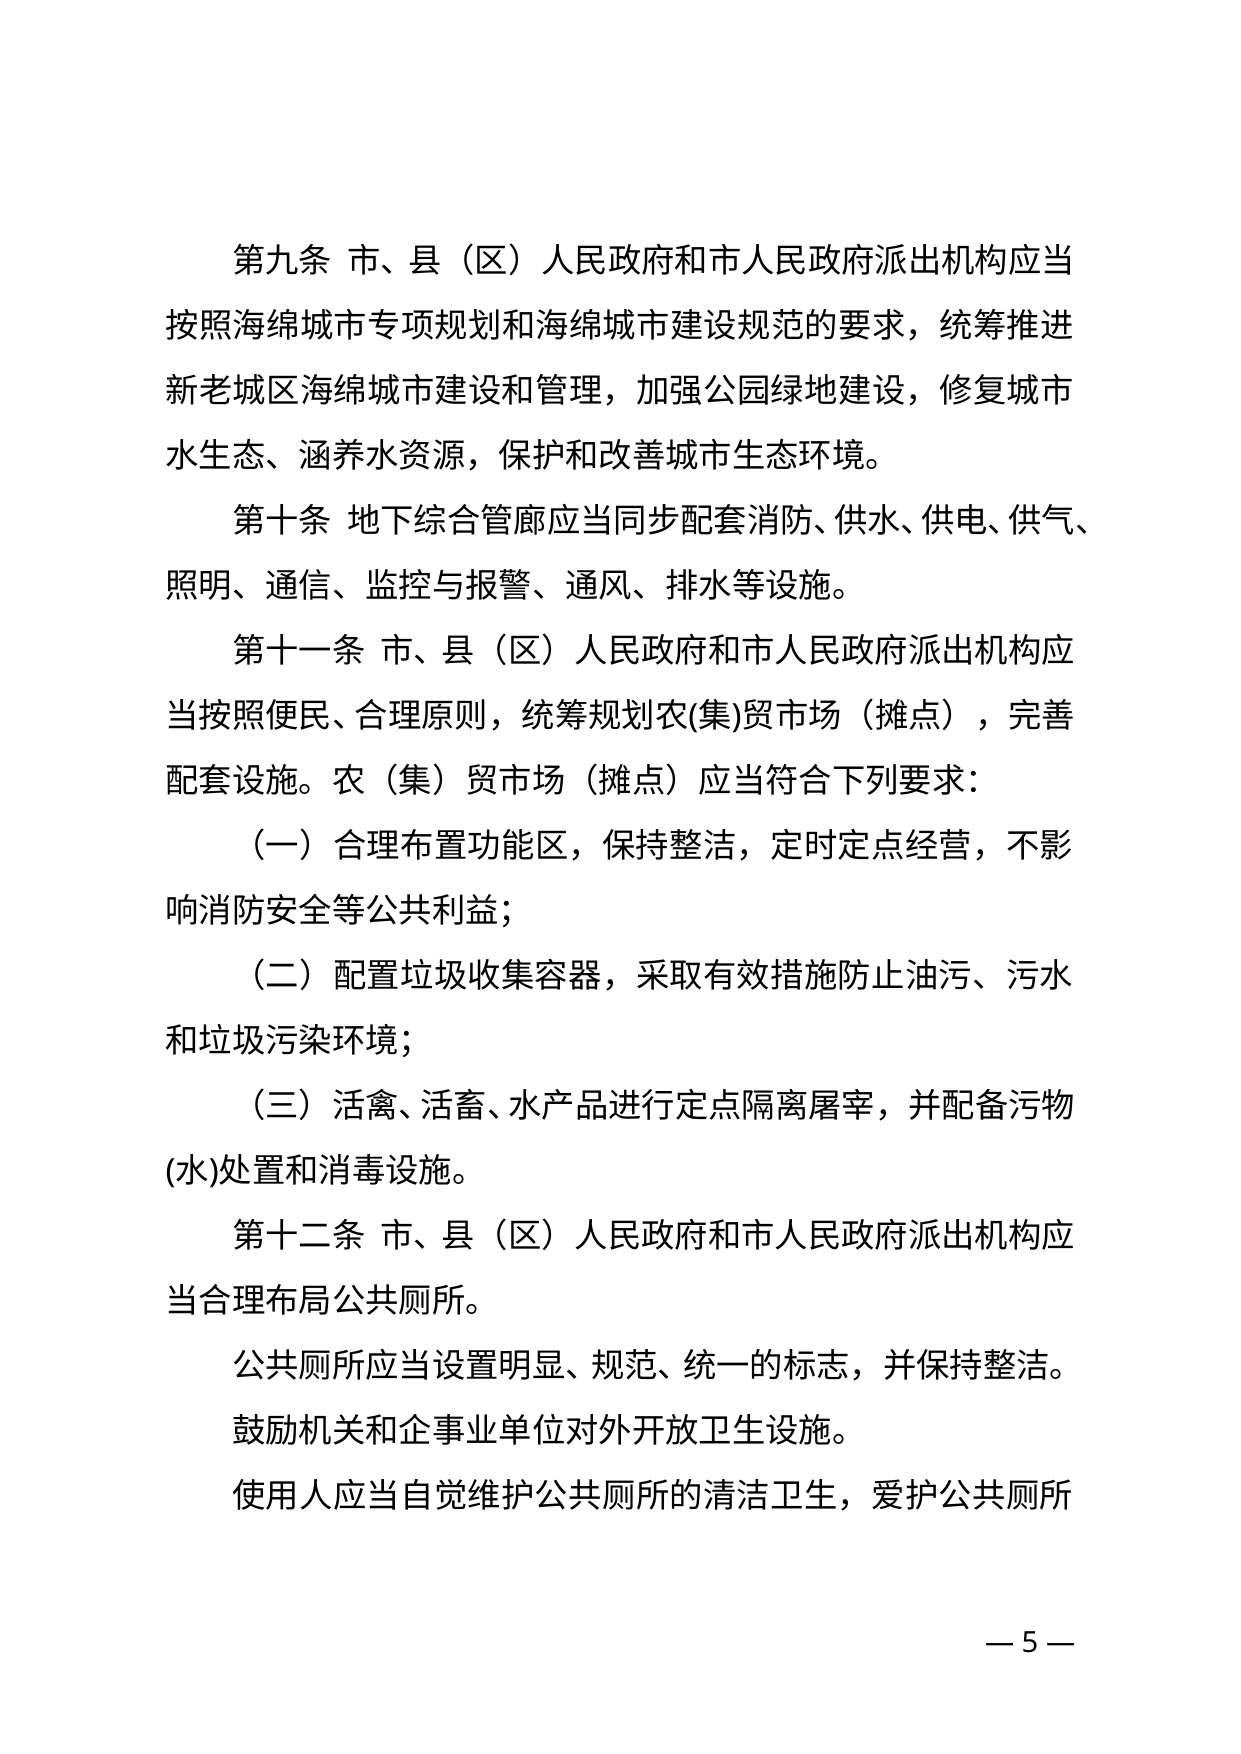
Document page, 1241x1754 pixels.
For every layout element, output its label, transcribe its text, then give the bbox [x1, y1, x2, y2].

text 第十二条 市、县（区）人民政府和市人民政府派出机构应当合理布局公共厕所。 [165, 1266, 1075, 1396]
text 第十条 地下综合管廊应当同步配套消防、供水、供电、供气、照明、通信、监控与报警、通风、排水等设施。 [165, 551, 1075, 681]
text （三）活禽、活畜、水产品进行定点隔离屠宰，并配备污物(水)处置和消毒设施。 [165, 1136, 1075, 1266]
text （一）合理布置功能区，保持整洁，定时定点经营，不影响消防安全等公共利益； [165, 876, 1075, 1006]
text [165, 226, 1075, 291]
text 第九条 市、县（区）人民政府和市人民政府派出机构应当按照海绵城市专项规划和海绵城市建设规范的要求，统筹推进新老城区海绵城市建设和管理，加强公园绿地建设，修复城市水生态、涵养水资源，保护和改善城市生态环境。 [165, 291, 1075, 551]
text 鼓励机关和企事业单位对外开放卫生设施。 [165, 1461, 1075, 1526]
text 第十一条 市、县（区）人民政府和市人民政府派出机构应当按照便民、合理原则，统筹规划农(集)贸市场（摊点），完善配套设施。农（集）贸市场（摊点）应当符合下列要求： [165, 681, 1075, 876]
text 公共厕所应当设置明显、规范、统一的标志，并保持整洁。 [165, 1396, 1075, 1461]
text （二）配置垃圾收集容器，采取有效措施防止油污、污水和垃圾污染环境； [165, 1006, 1075, 1136]
